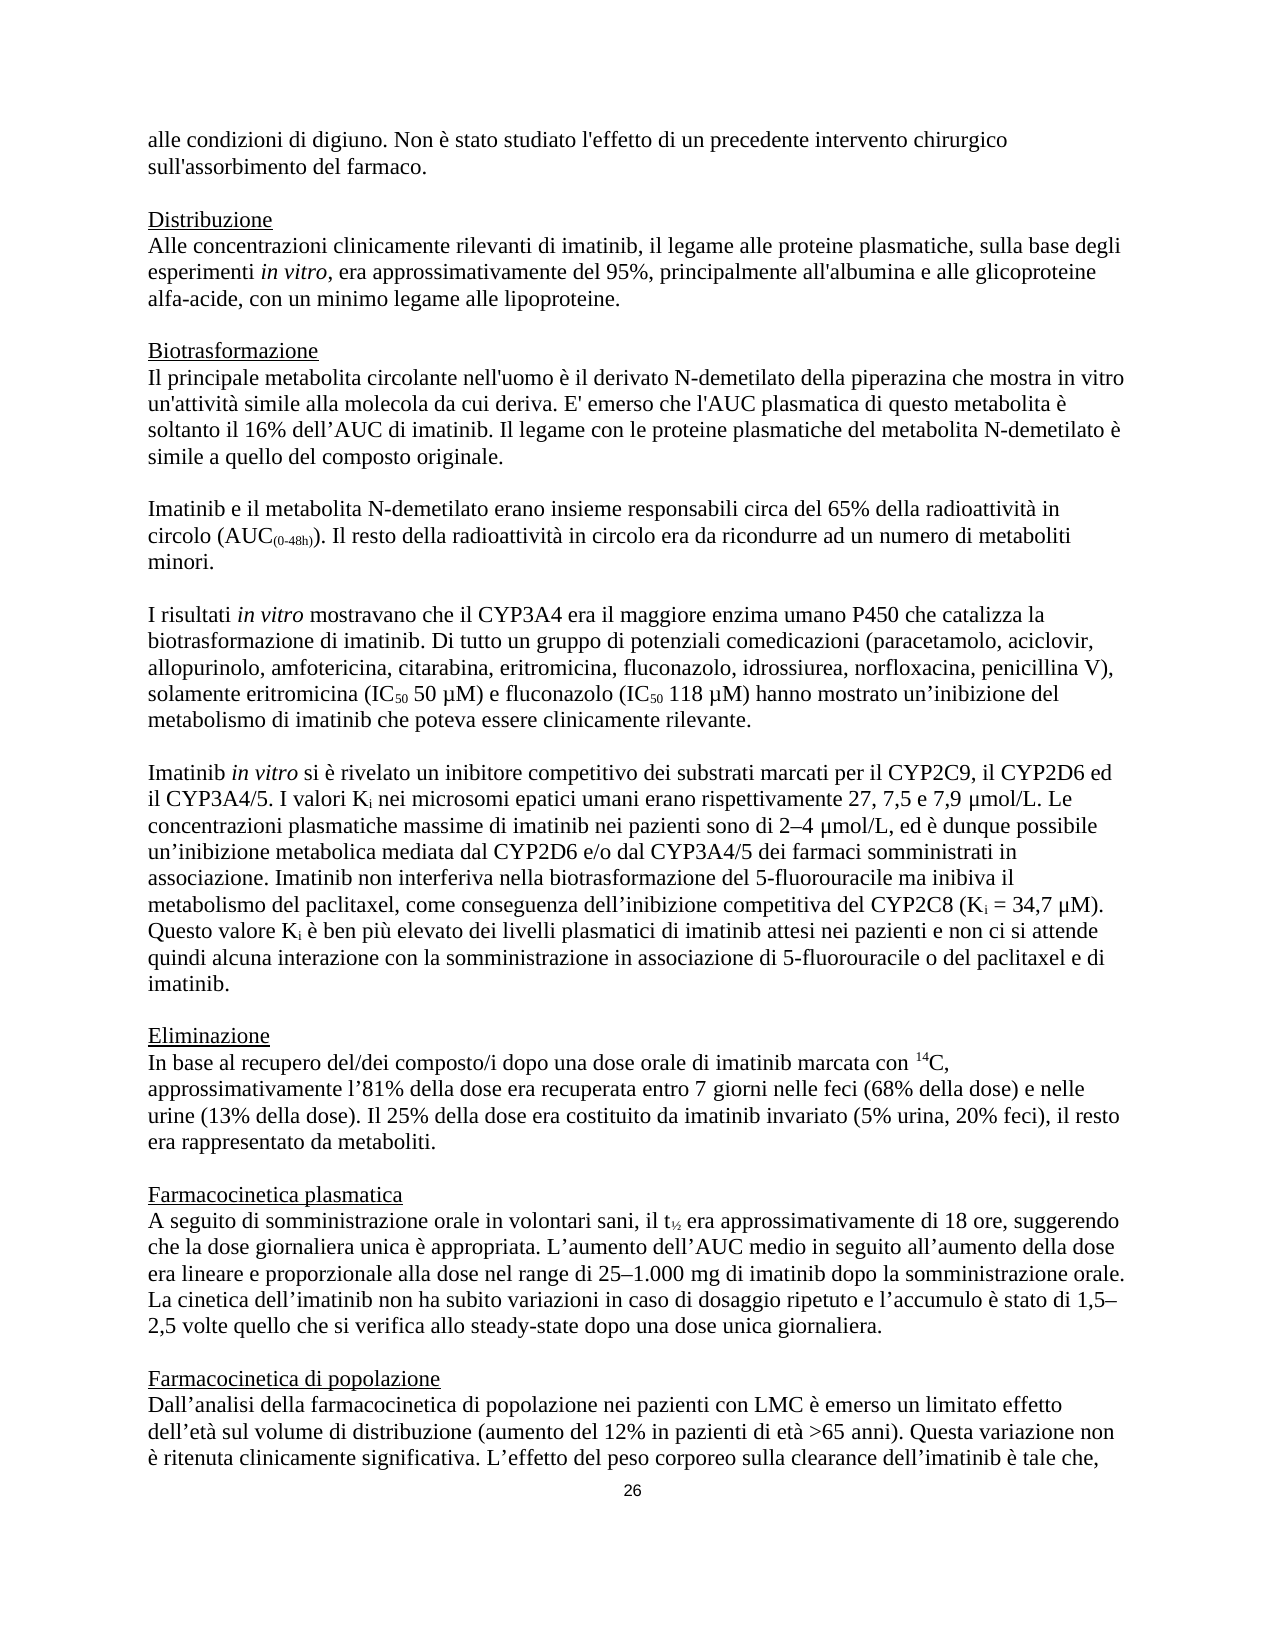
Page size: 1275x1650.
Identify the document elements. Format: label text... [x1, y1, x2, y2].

text I risultati in vitro mostravano che il CYP3A4 era il maggiore enzima umano P450 che catalizza la biotrasformazione di imatinib. Di tutto un gruppo di potenziali comedicazioni (paracetamolo, aciclovir, allopurinolo, amfotericina, citarabina, eritromicina, fluconazolo, idrossiurea, norfloxacina, penicillina V), solamente eritromicina (IC50 50 µM) e fluconazolo (IC50 118 µM) hanno mostrato un’inibizione del metabolismo di imatinib che poteva essere clinicamente rilevante. [148, 601, 1127, 733]
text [148, 1392, 1127, 1471]
text Distribuzione [148, 206, 1127, 232]
text In base al recupero del/dei composto/i dopo una dose orale di imatinib marcata con , approssimativamente l’81% della dose era recuperata entro 7 giorni nelle feci (68% della dose) e nelle urine (13% della dose). Il 25% della dose era costituito da imatinib invariato (5% urina, 20% feci), il resto era rappresentato da metaboliti. [148, 1049, 1127, 1154]
text Il principale metabolita circolante nell'uomo è il derivato N-demetilato della piperazina che mostra in vitro un'attività simile alla molecola da cui deriva. E' emerso che l'AUC plasmatica di questo metabolita è soltanto il 16% dell’AUC di imatinib. Il legame con le proteine plasmatiche del metabolita N-demetilato è simile a quello del composto originale. [148, 364, 1127, 469]
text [148, 127, 1127, 179]
text Alle concentrazioni clinicamente rilevanti di imatinib, il legame alle proteine plasmatiche, sulla base degli esperimenti in vitro, era approssimativamente del 95%, principalmente all'albumina e alle glicoproteine alfa-acide, con un minimo legame alle lipoproteine. [148, 232, 1127, 311]
text Farmacocinetica di popolazione [148, 1365, 1127, 1392]
text Farmacocinetica plasmatica [148, 1181, 1127, 1207]
text Imatinib in vitro si è rivelato un inibitore competitivo dei substrati marcati per il CYP2C9, il CYP2D6 ed il CYP3A4/5. I valori Ki nei microsomi epatici umani erano rispettivamente 27, 7,5 e 7,9 μmol/L. Le concentrazioni plasmatiche massime di imatinib nei pazienti sono di 2–4 μmol/L, ed è dunque possibile un’inibizione metabolica mediata dal CYP2D6 e/o dal CYP3A4/5 dei farmaci somministrati in associazione. Imatinib non interferiva nella biotrasformazione del 5-fluorouracile ma inibiva il metabolismo del paclitaxel, come conseguenza dell’inibizione competitiva del CYP2C8 (Ki = 34,7 μM). Questo valore Ki è ben più elevato dei livelli plasmatici di imatinib attesi nei pazienti e non ci si attende quindi alcuna interazione con la somministrazione in associazione di 5-fluorouracile o del paclitaxel e di imatinib. [148, 759, 1127, 996]
text Biotrasformazione [148, 337, 1127, 364]
text Imatinib e il metabolita N-demetilato erano insieme responsabili circa del 65% della radioattività in circolo (AUC(0-48h)). Il resto della radioattività in circolo era da ricondurre ad un numero di metaboliti minori. [148, 496, 1127, 574]
text A seguito di somministrazione orale in volontari sani, il t½ era approssimativamente di 18 ore, suggerendo che la dose giornaliera unica è appropriata. L’aumento dell’AUC medio in seguito all’aumento della dose era lineare e proporzionale alla dose nel range di 25–1.000 mg di imatinib dopo la somministrazione orale. La cinetica dell’imatinib non ha subito variazioni in caso di dosaggio ripetuto e l’accumulo è stato di 1,5–2,5 volte quello che si verifica allo steady-state dopo una dose unica giornaliera. [148, 1207, 1127, 1339]
text Eliminazione [148, 1023, 1127, 1049]
